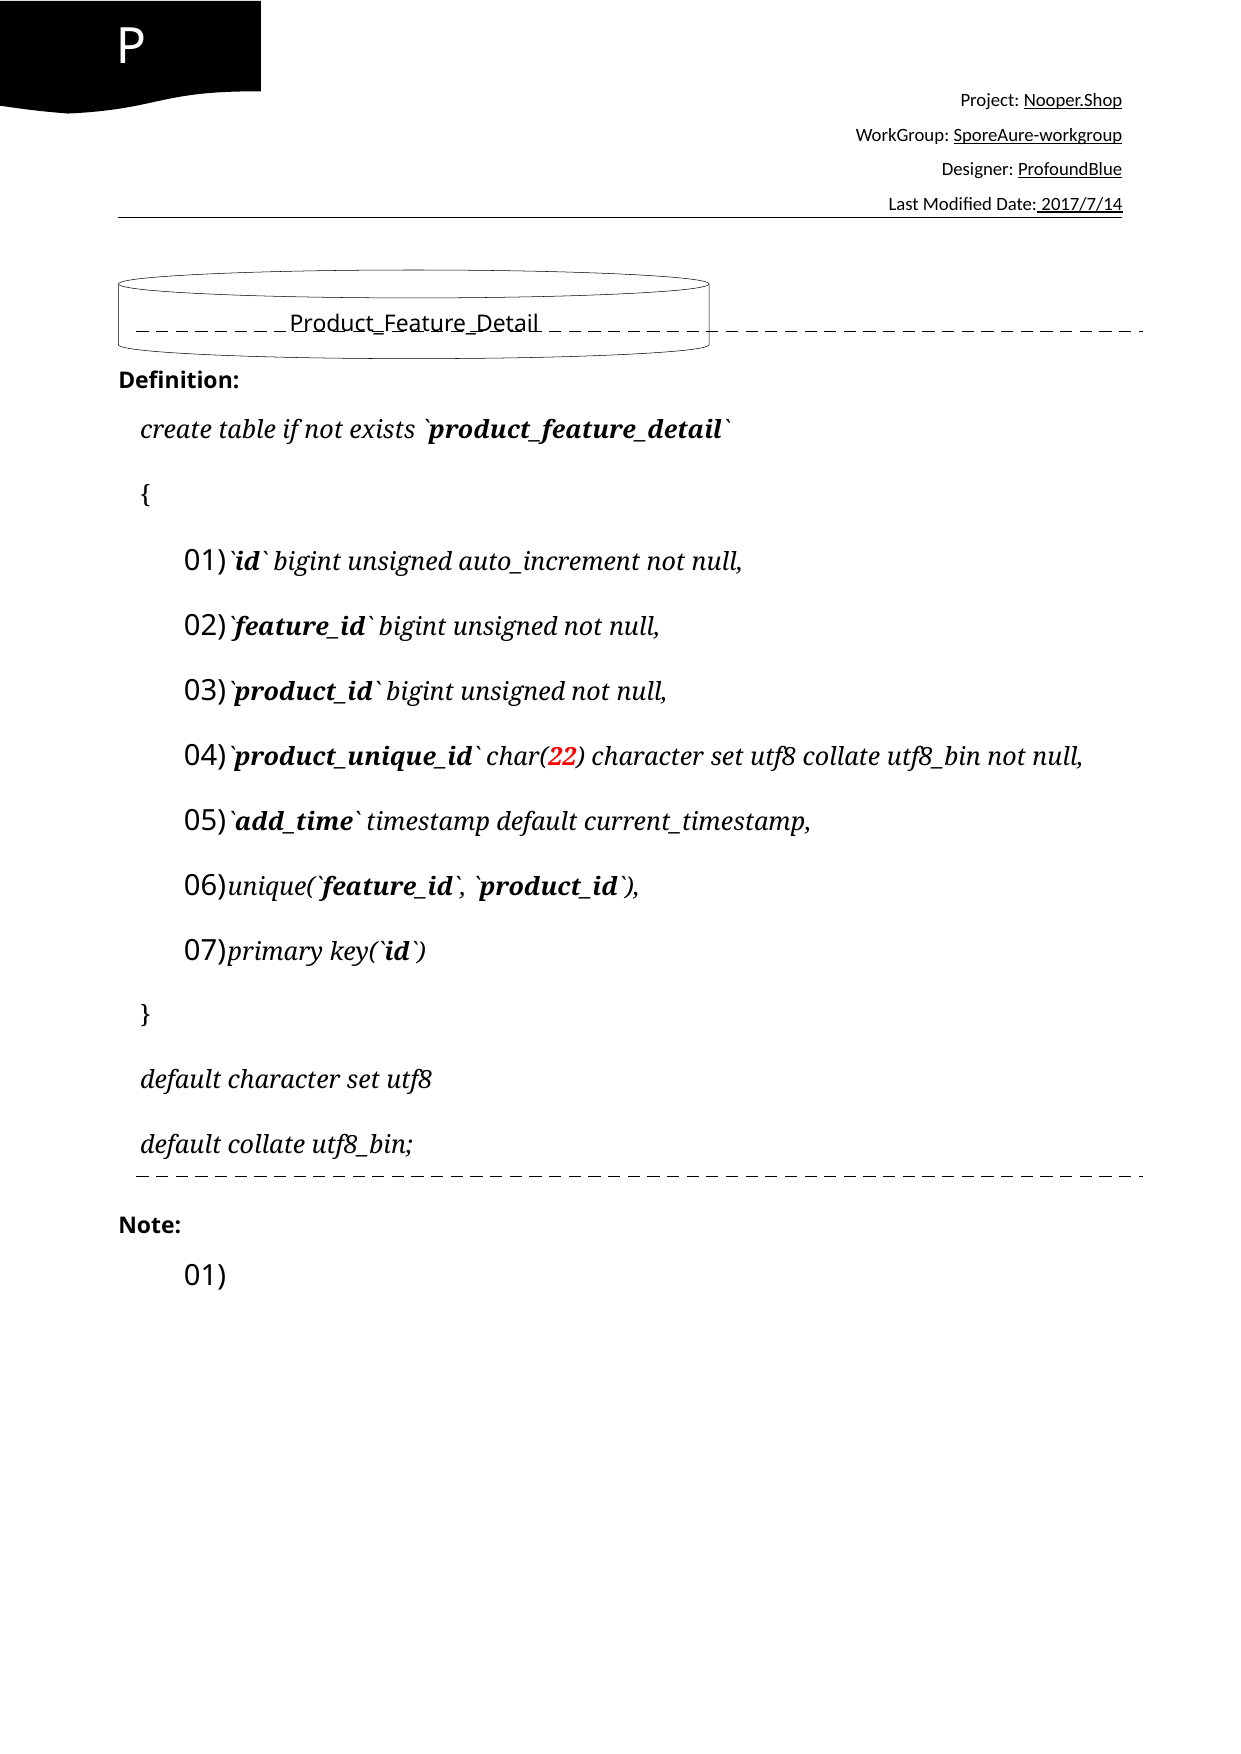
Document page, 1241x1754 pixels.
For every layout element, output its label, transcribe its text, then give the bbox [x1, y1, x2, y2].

text Definition: [118, 364, 1122, 396]
list unique(`feature_id`, `product_id`), [184, 851, 1122, 916]
list `product_unique_id` char(22) character set utf8 collate utf8_bin not null, [184, 721, 1122, 786]
list primary key(`id`) [184, 916, 1122, 981]
text default collate utf8_bin; [140, 1111, 1122, 1176]
list `id` bigint unsigned auto_increment not null, [184, 526, 1122, 591]
text } [140, 981, 1122, 1046]
list `add_time` timestamp default current_timestamp, [184, 786, 1122, 851]
list `product_id` bigint unsigned not null, [184, 656, 1122, 721]
text default character set utf8 [140, 1046, 1122, 1111]
text create table if not exists `product_feature_detail` [140, 396, 1122, 461]
text Note: [118, 1209, 1122, 1241]
text { [140, 461, 1122, 526]
list `feature_id` bigint unsigned not null, [184, 591, 1122, 656]
